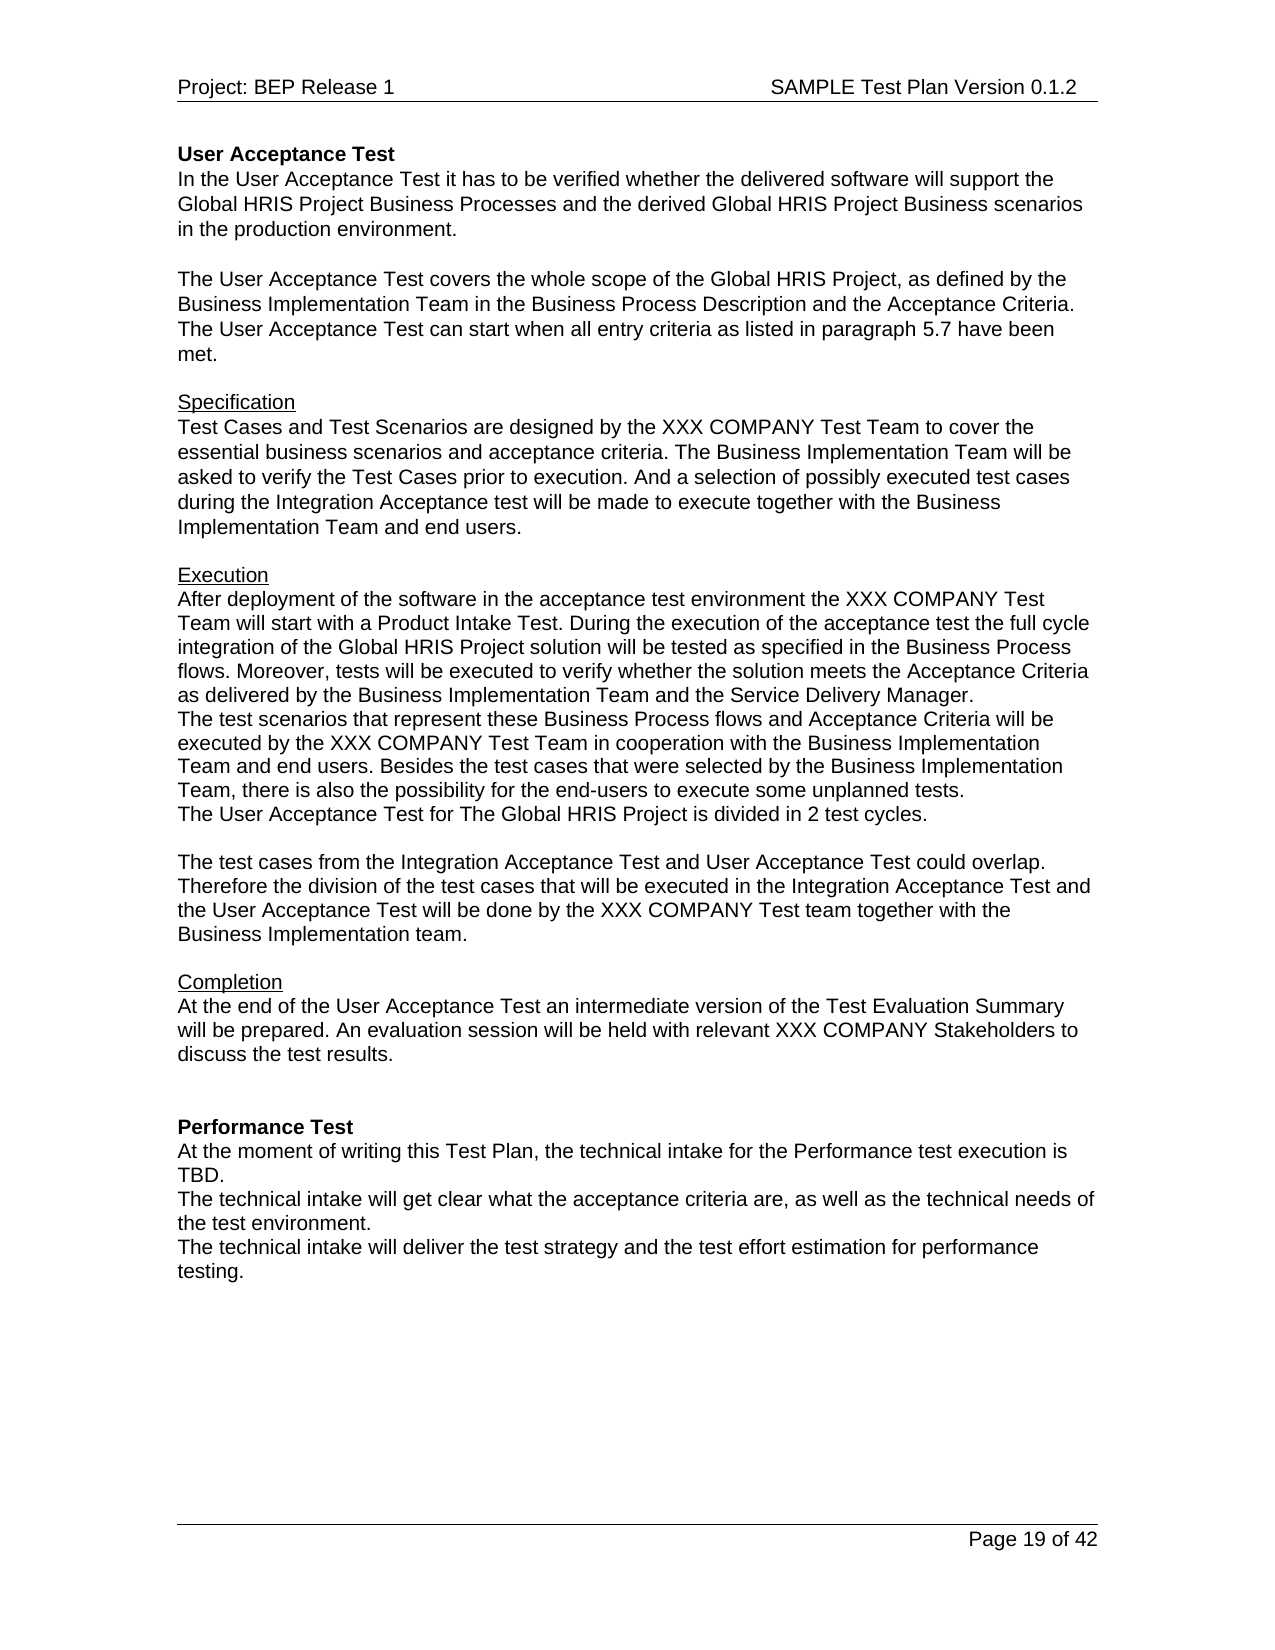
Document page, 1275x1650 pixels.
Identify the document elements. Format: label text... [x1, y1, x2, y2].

text The User Acceptance Test can start when all entry criteria as listed in paragraph ‎6.7 have been met. [177, 316, 1098, 366]
text The User Acceptance Test covers the whole scope of the Global HRIS Project, as defined by the Business Implementation Team in the Business Process Description and the Acceptance Criteria. [177, 266, 1098, 316]
text At the moment of writing this Test Plan, the technical intake for the Performance test execution is TBD. [177, 1139, 1098, 1187]
text After deployment of the software in the acceptance test environment the XXX COMPANY Test Team will start with a Product Intake Test. During the execution of the acceptance test the full cycle integration of the Global HRIS Project solution will be tested as specified in the Business Process flows. Moreover, tests will be executed to verify whether the solution meets the Acceptance Criteria as delivered by the Business Implementation Team and the Service Delivery Manager. [177, 587, 1098, 706]
text The test scenarios that represent these Business Process flows and Acceptance Criteria will be executed by the XXX COMPANY Test Team in cooperation with the Business Implementation Team and end users. Besides the test cases that were selected by the Business Implementation Team, there is also the possibility for the end-users to execute some unplanned tests. [177, 706, 1098, 802]
text The User Acceptance Test for The Global HRIS Project is divided in 2 test cycles. [177, 802, 1098, 826]
text Specification [177, 390, 1098, 414]
text The technical intake will get clear what the acceptance criteria are, as well as the technical needs of the test environment. The technical intake will deliver the test strategy and the test effort estimation for performance testing. [177, 1187, 1098, 1282]
text User Acceptance Test [177, 142, 1098, 166]
text The test cases from the Integration Acceptance Test and User Acceptance Test could overlap. Therefore the division of the test cases that will be executed in the Integration Acceptance Test and the User Acceptance Test will be done by the XXX COMPANY Test team together with the Business Implementation team. [177, 850, 1098, 946]
text At the end of the User Acceptance Test an intermediate version of the Test Evaluation Summary will be prepared. An evaluation session will be held with relevant XXX COMPANY Stakeholders to discuss the test results. [177, 994, 1098, 1066]
text Completion [177, 970, 1098, 994]
text In the User Acceptance Test it has to be verified whether the delivered software will support the Global HRIS Project Business Processes and the derived Global HRIS Project Business scenarios in the production environment. [177, 166, 1098, 241]
text Test Cases and Test Scenarios are designed by the XXX COMPANY Test Team to cover the essential business scenarios and acceptance criteria. The Business Implementation Team will be asked to verify the Test Cases prior to execution. And a selection of possibly executed test cases during the Integration Acceptance test will be made to execute together with the Business Implementation Team and end users. [177, 414, 1098, 539]
text Execution [177, 563, 1098, 587]
text Performance Test [177, 1114, 1098, 1139]
